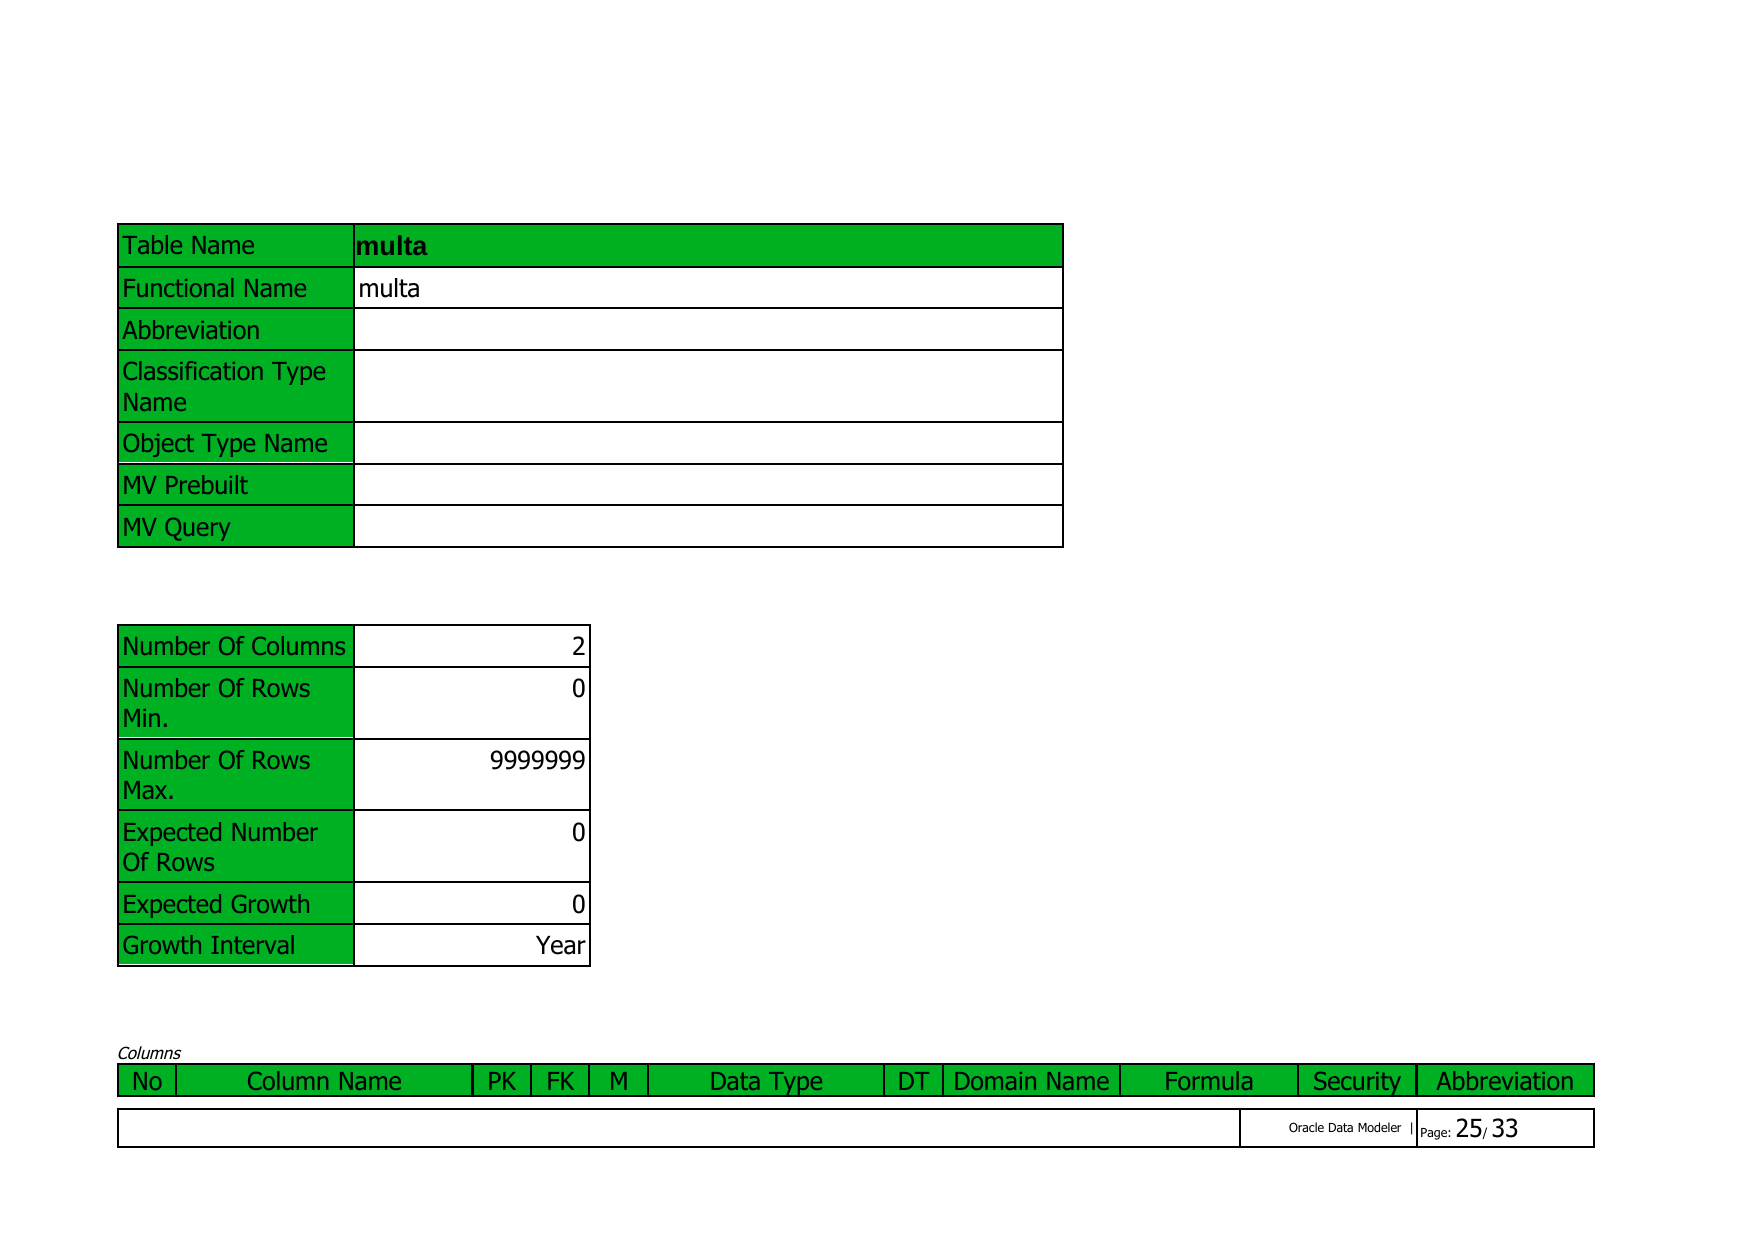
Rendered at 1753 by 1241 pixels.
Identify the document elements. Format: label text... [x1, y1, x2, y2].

table_header Data Type [649, 1065, 883, 1095]
table_header Domain Name [944, 1065, 1119, 1095]
table_cell [355, 423, 1062, 462]
table_cell Number Of Rows Max. [119, 740, 353, 809]
table_header Column Name [177, 1065, 471, 1095]
table_cell Expected Number Of Rows [119, 811, 353, 881]
table_cell Growth Interval [119, 925, 353, 964]
table_header Number Of Columns [119, 626, 353, 666]
table_cell 0 [355, 668, 589, 737]
table_cell [355, 351, 1062, 421]
table_cell 0 [355, 811, 589, 881]
table_header Table Name [119, 225, 353, 266]
table_cell multa [355, 268, 1062, 307]
table_cell 9999999 [355, 740, 589, 809]
table_cell Number Of Rows Min. [119, 668, 353, 737]
table_cell 0 [355, 883, 589, 923]
table_cell [355, 506, 1062, 546]
table_cell Classification Type Name [119, 351, 353, 421]
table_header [1121, 1065, 1297, 1095]
table_header multa [355, 225, 1062, 266]
table_cell [355, 465, 1062, 504]
table_cell Functional Name [119, 268, 353, 307]
table_header DT kind [885, 1065, 942, 1095]
text Columns [117, 1043, 1635, 1063]
table_cell Expected Growth [119, 883, 353, 923]
table_header M [590, 1065, 647, 1095]
table_header No [119, 1065, 175, 1095]
table_cell Abbreviation [119, 309, 353, 349]
table_header FK [532, 1065, 588, 1095]
table_cell Object Type Name [119, 423, 353, 462]
table_cell MV Prebuilt [119, 465, 353, 504]
table_header PK [474, 1065, 530, 1095]
table_cell [355, 309, 1062, 349]
table_cell Year [355, 925, 589, 964]
table_header Abbreviation [1418, 1065, 1593, 1095]
table_header Security [1299, 1065, 1415, 1095]
table_cell MV Query [119, 506, 353, 546]
table_header 2 [355, 626, 589, 666]
